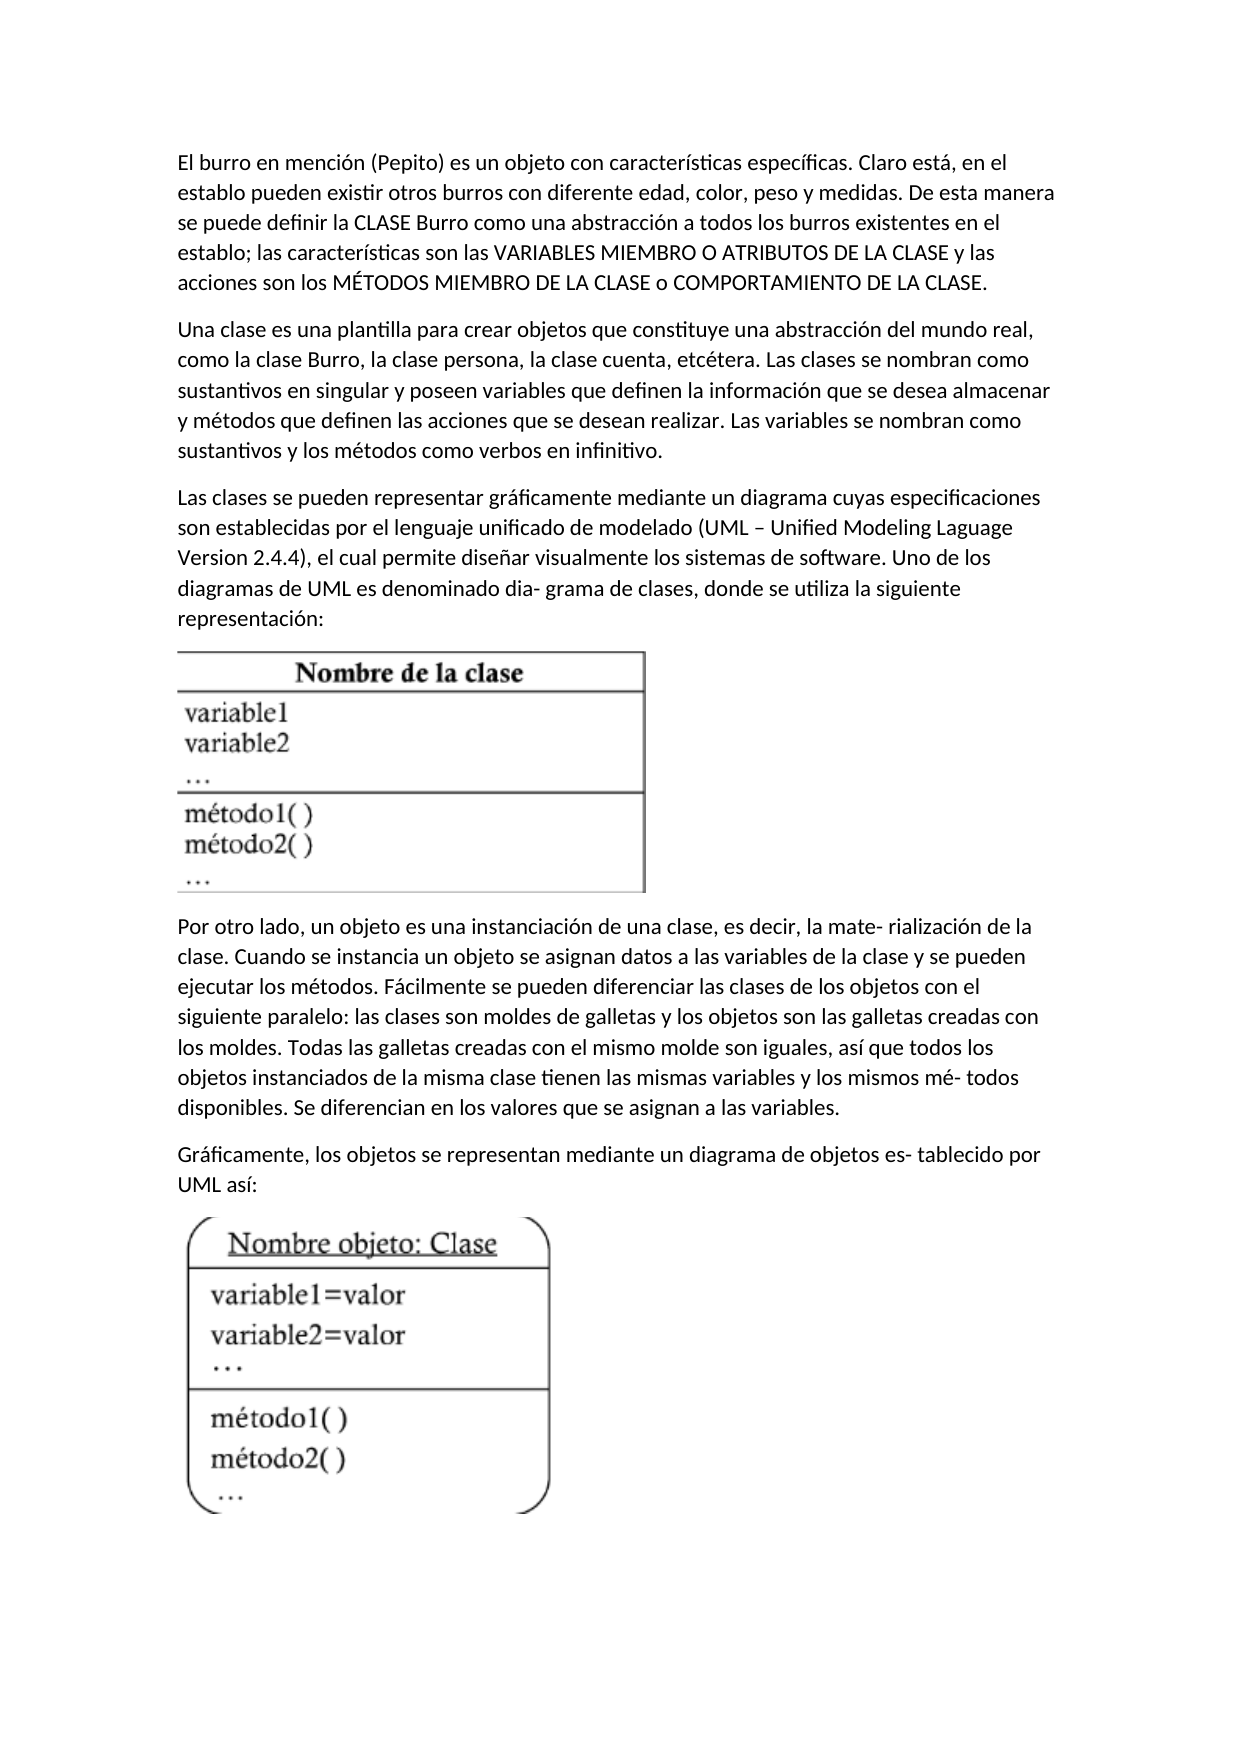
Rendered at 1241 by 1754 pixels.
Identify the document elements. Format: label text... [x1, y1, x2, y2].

picture [177, 1217, 557, 1514]
text El burro en mención (Pepito) es un objeto con características específicas. Claro está, en el establo pueden existir otros burros con diferente edad, color, peso y medidas. De esta manera se puede definir la CLASE Burro como una abstracción a todos los burros existentes en el establo; las características son las VARIABLES MIEMBRO O ATRIBUTOS DE LA CLASE y las acciones son los MÉTODOS MIEMBRO DE LA CLASE o COMPORTAMIENTO DE LA CLASE. [177, 148, 1063, 296]
text Las clases se pueden representar gráficamente mediante un diagrama cuyas especificaciones son establecidas por el lenguaje unificado de modelado (UML – Unified Modeling Laguage Version 2.4.4), el cual permite diseñar visualmente los sistemas de software. Uno de los diagramas de UML es denominado dia- grama de clases, donde se utiliza la siguiente representación: [177, 483, 1063, 632]
picture [177, 650, 646, 893]
text Una clase es una plantilla para crear objetos que constituye una abstracción del mundo real, como la clase Burro, la clase persona, la clase cuenta, etcétera. Las clases se nombran como sustantivos en singular y poseen variables que definen la información que se desea almacenar y métodos que definen las acciones que se desean realizar. Las variables se nombran como sustantivos y los métodos como verbos en infinitivo. [177, 315, 1063, 464]
text Gráficamente, los objetos se representan mediante un diagrama de objetos es- tablecido por UML así: [177, 1140, 1063, 1198]
text Por otro lado, un objeto es una instanciación de una clase, es decir, la mate- rialización de la clase. Cuando se instancia un objeto se asignan datos a las variables de la clase y se pueden ejecutar los métodos. Fácilmente se pueden diferenciar las clases de los objetos con el siguiente paralelo: las clases son moldes de galletas y los objetos son las galletas creadas con los moldes. Todas las galletas creadas con el mismo molde son iguales, así que todos los objetos instanciados de la misma clase tienen las mismas variables y los mismos mé- todos disponibles. Se diferencian en los valores que se asignan a las variables. [177, 912, 1063, 1121]
